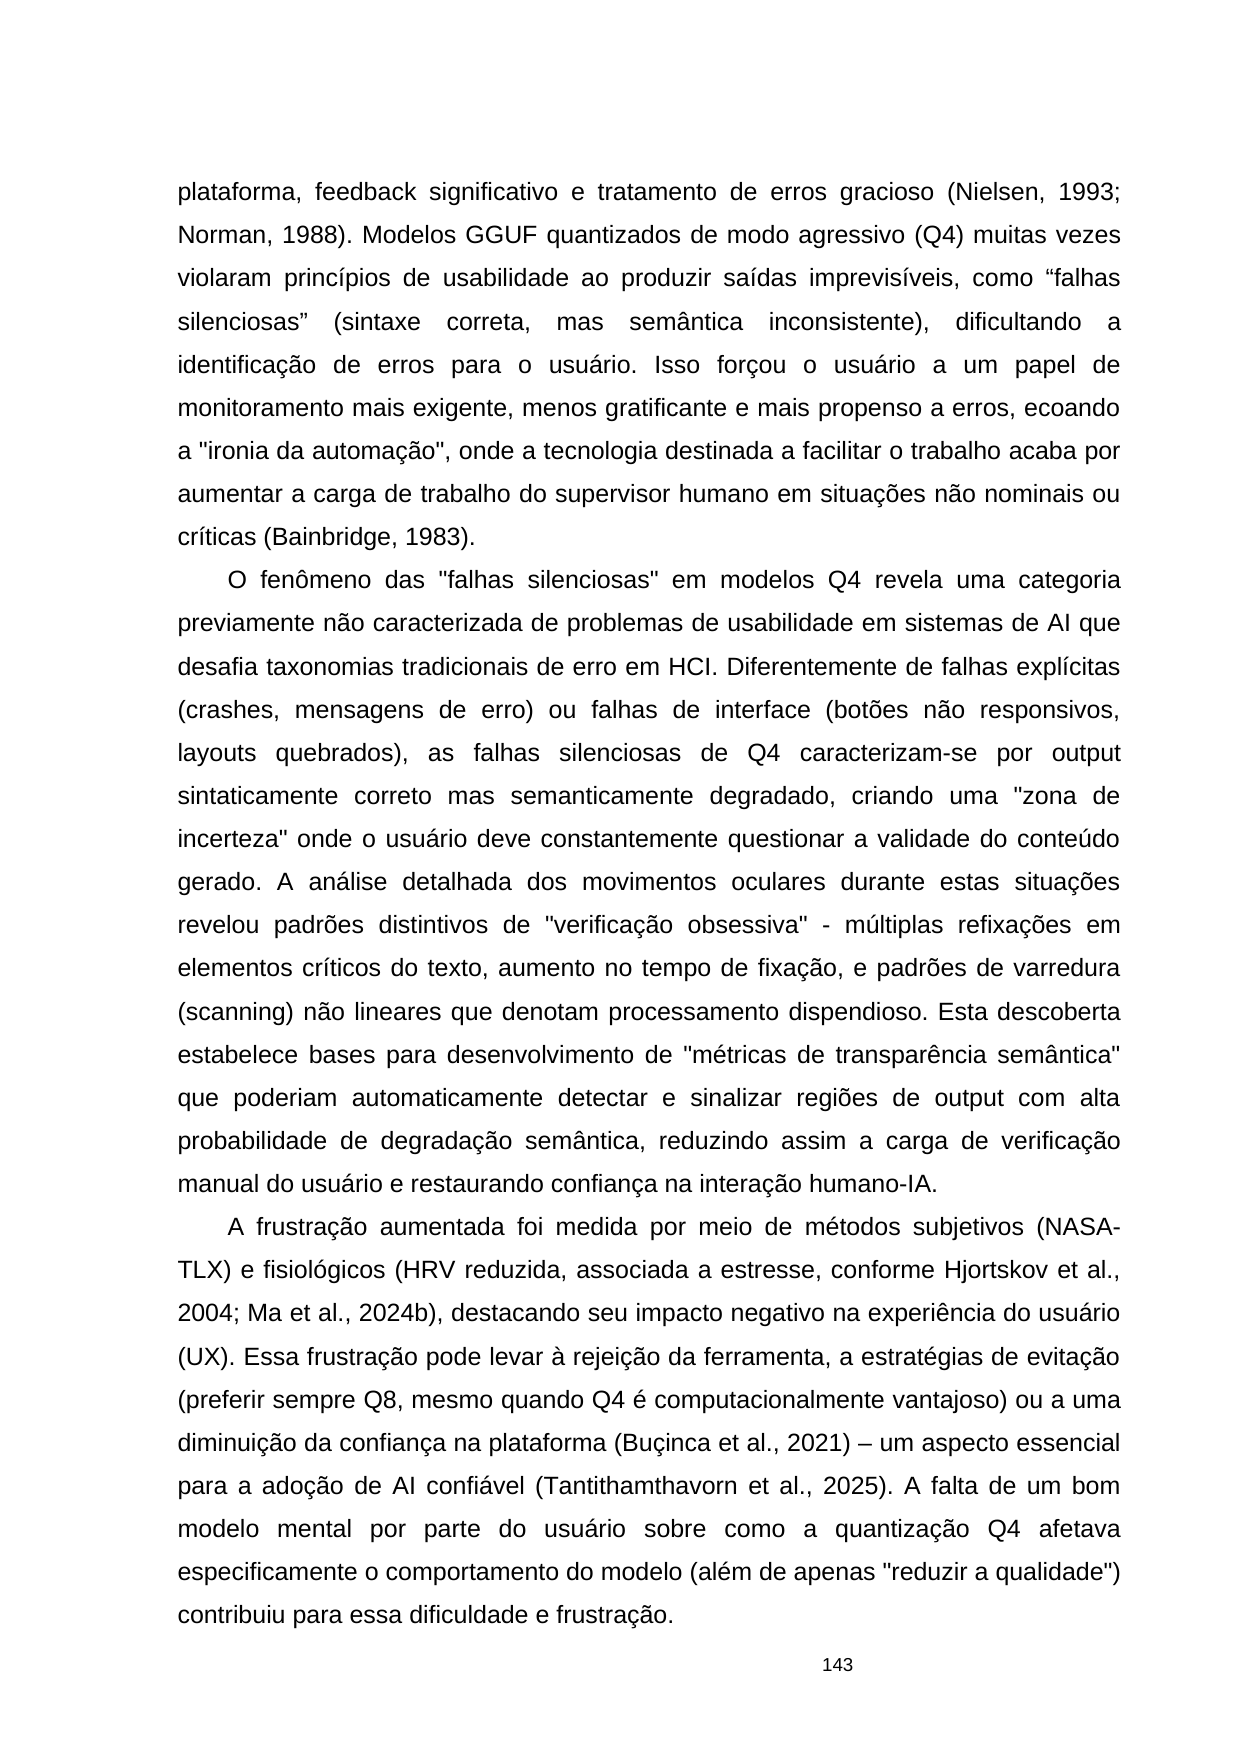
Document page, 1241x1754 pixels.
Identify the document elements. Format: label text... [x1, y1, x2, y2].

text O fenômeno das "falhas silenciosas" em modelos Q4 revela uma categoria previamente não caracterizada de problemas de usabilidade em sistemas de AI que desafia taxonomias tradicionais de erro em HCI. Diferentemente de falhas explícitas (crashes, mensagens de erro) ou falhas de interface (botões não responsivos, layouts quebrados), as falhas silenciosas de Q4 caracterizam-se por output sintaticamente correto mas semanticamente degradado, criando uma "zona de incerteza" onde o usuário deve constantemente questionar a validade do conteúdo gerado. A análise detalhada dos movimentos oculares durante estas situações revelou padrões distintivos de "verificação obsessiva" - múltiplas refixações em elementos críticos do texto, aumento no tempo de fixação, e padrões de varredura (scanning) não lineares que denotam processamento dispendioso. Esta descoberta estabelece bases para desenvolvimento de "métricas de transparência semântica" que poderiam automaticamente detectar e sinalizar regiões de output com alta probabilidade de degradação semântica, reduzindo assim a carga de verificação manual do usuário e restaurando confiança na interação humano-IA. [177, 565, 1122, 1198]
text A frustração aumentada foi medida por meio de métodos subjetivos (NASA-TLX) e fisiológicos (HRV reduzida, associada a estresse, conforme Hjortskov et al., 2004; Ma et al., 2024b), destacando seu impacto negativo na experiência do usuário (UX). Essa frustração pode levar à rejeição da ferramenta, a estratégias de evitação (preferir sempre Q8, mesmo quando Q4 é computacionalmente vantajoso) ou a uma diminuição da confiança na plataforma (Buçinca et al., 2021) – um aspecto essencial para a adoção de AI confiável (Tantithamthavorn et al., 2025). A falta de um bom modelo mental por parte do usuário sobre como a quantização Q4 afetava especificamente o comportamento do modelo (além de apenas "reduzir a qualidade") contribuiu para essa dificuldade e frustração. [177, 1212, 1122, 1629]
